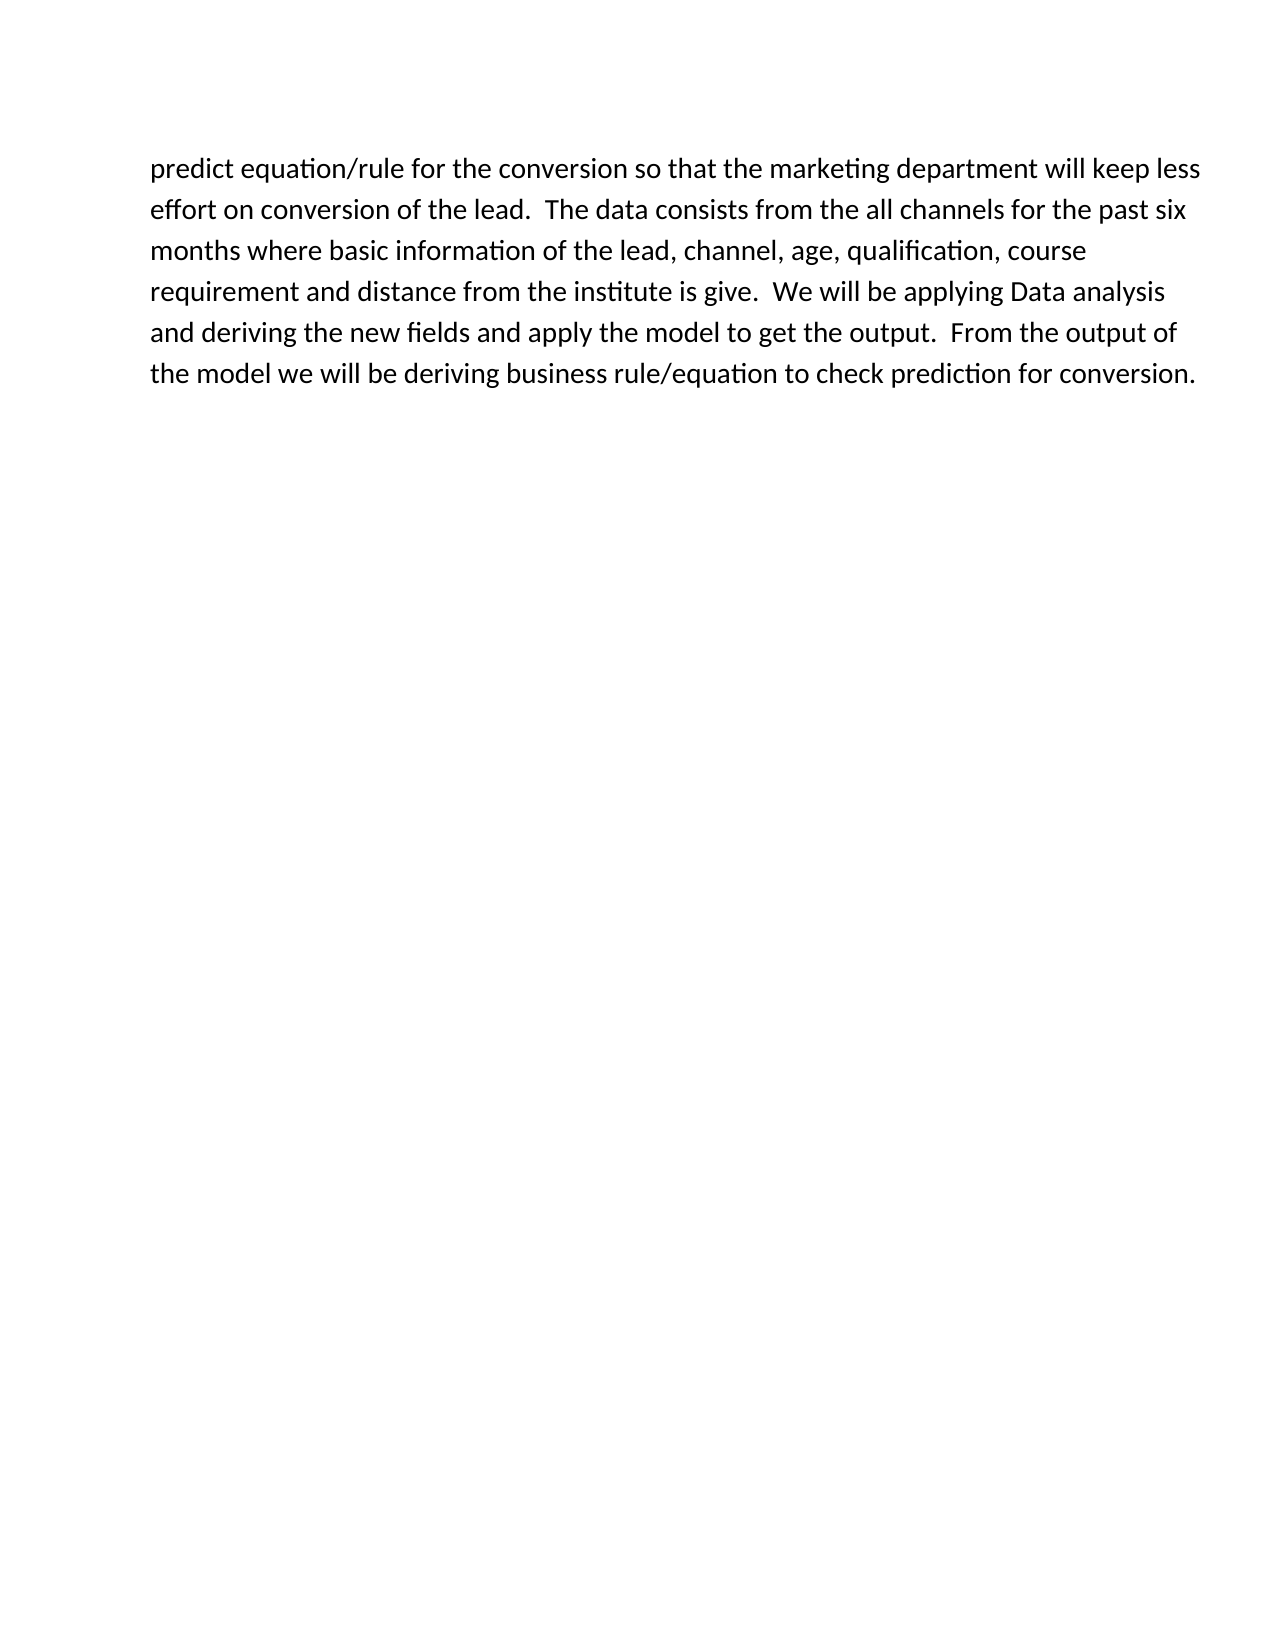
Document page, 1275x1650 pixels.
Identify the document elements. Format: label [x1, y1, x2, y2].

text [150, 150, 1209, 390]
